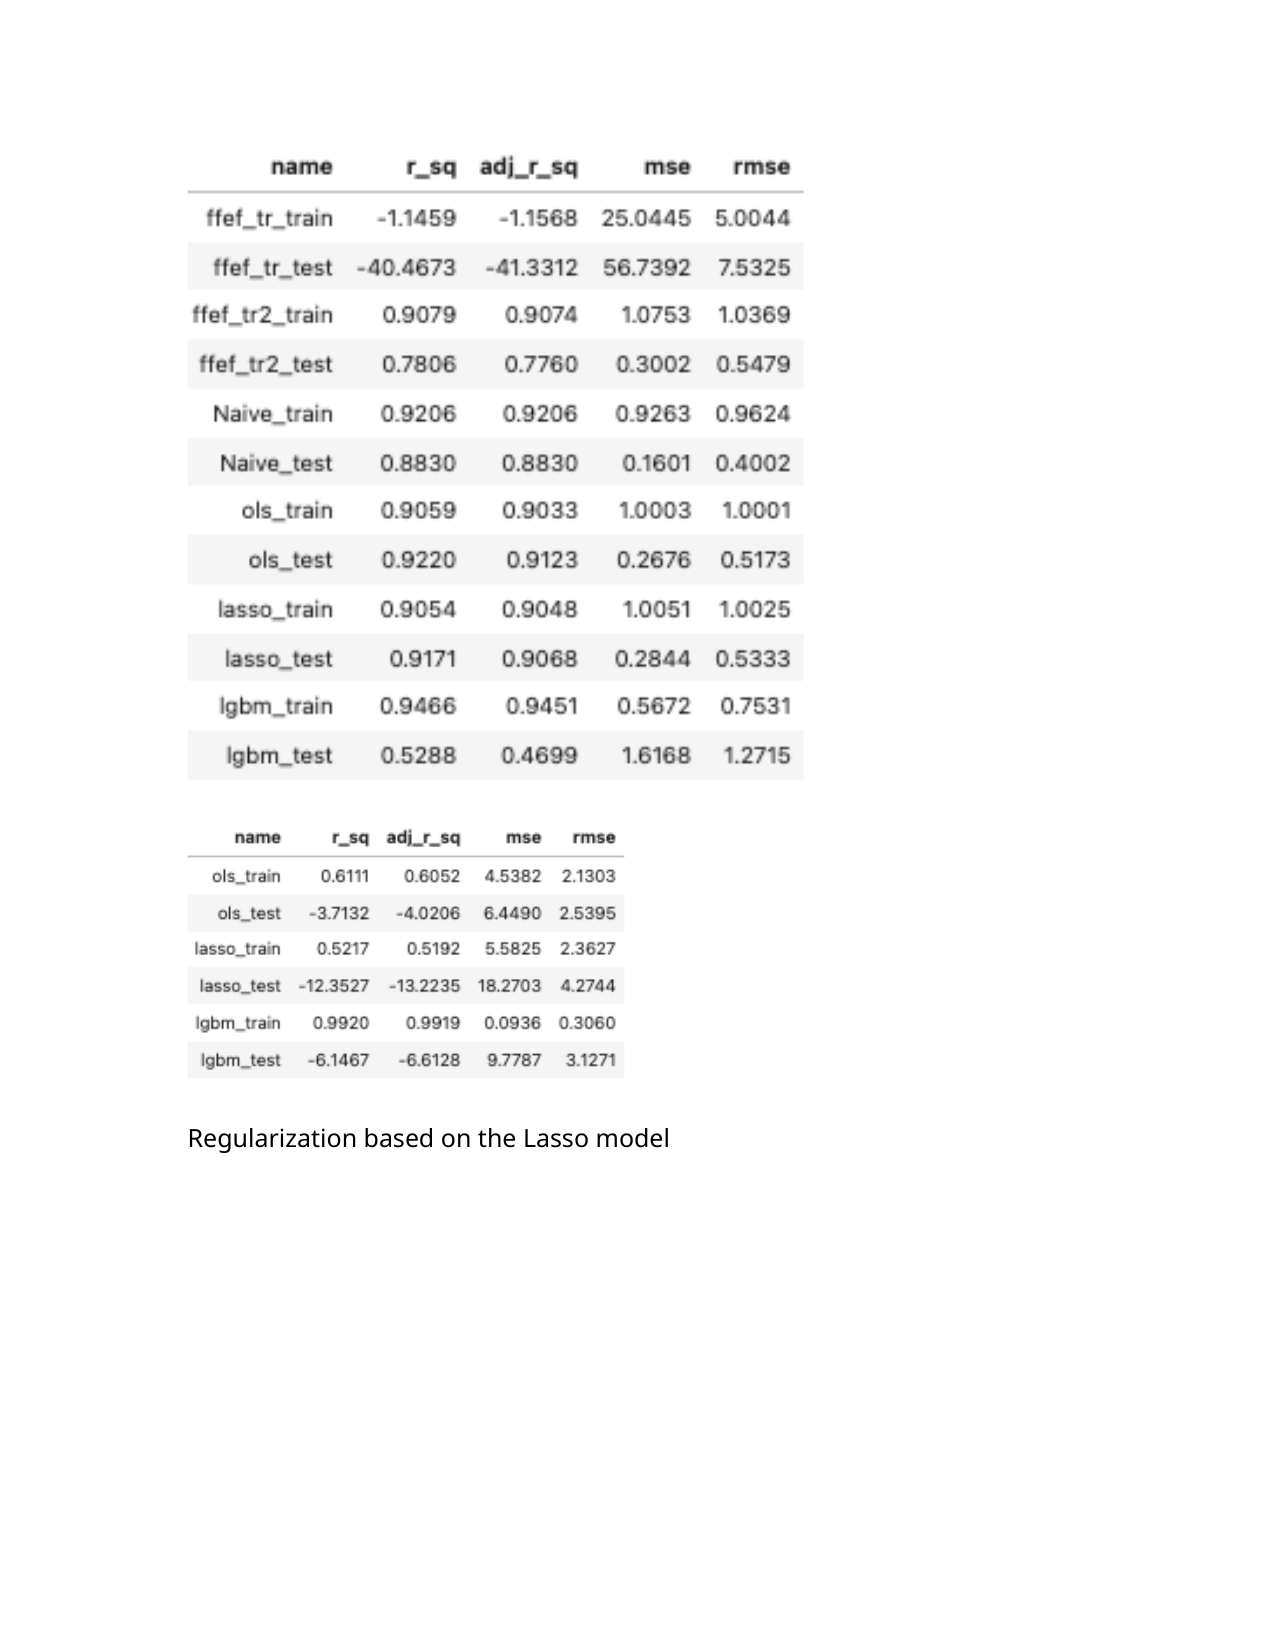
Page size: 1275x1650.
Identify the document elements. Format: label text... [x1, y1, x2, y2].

picture [187, 150, 823, 790]
text Regularization based on the Lasso model [187, 1121, 1087, 1155]
picture [187, 817, 642, 1093]
